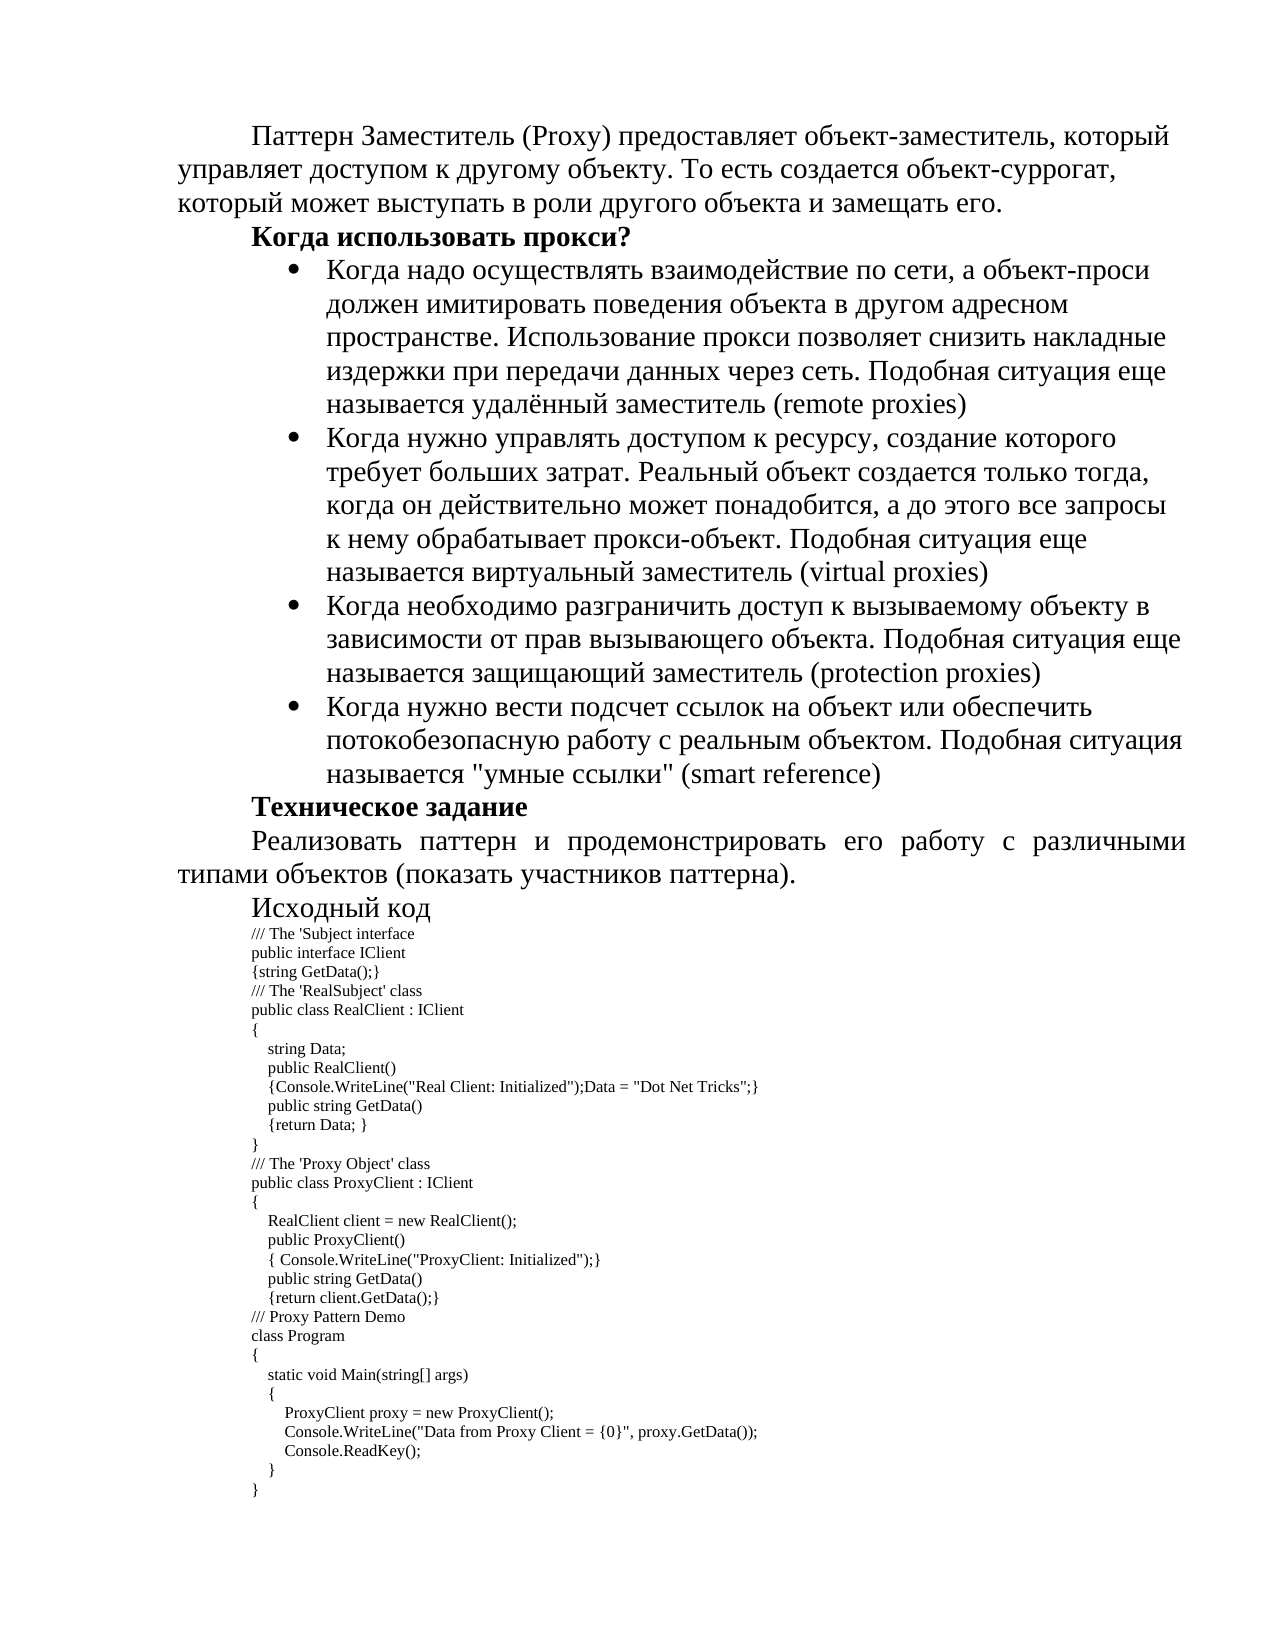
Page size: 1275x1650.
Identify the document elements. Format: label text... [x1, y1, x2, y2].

text { [251, 1192, 1186, 1211]
list Когда надо осуществлять взаимодействие по сети, а объект-проси должен имитировать поведения объекта в другом адресном пространстве. Использование прокси позволяет снизить накладные издержки при передачи данных через сеть. Подобная ситуация еще называется удалённый заместитель (remote proxies) [288, 252, 1186, 420]
list Когда необходимо разграничить доступ к вызываемому объекту в зависимости от прав вызывающего объекта. Подобная ситуация еще называется защищающий заместитель (protection proxies) [288, 588, 1186, 689]
text Реализовать паттерн и продемонстрировать его работу с различными типами объектов (показать участников паттерна). [177, 823, 1186, 890]
text ProxyClient proxy = new ProxyClient(); [251, 1403, 1186, 1422]
text {string GetData();} [251, 962, 1186, 981]
text public interface IClient [251, 943, 1186, 962]
text RealClient client = new RealClient(); [251, 1211, 1186, 1230]
text public string GetData() [251, 1268, 1186, 1288]
text /// Proxy Pattern Demo [251, 1307, 1186, 1326]
text {return client.GetData();} [251, 1288, 1186, 1307]
list Когда нужно управлять доступом к ресурсу, создание которого требует больших затрат. Реальный объект создается только тогда, когда он действительно может понадобится, а до этого все запросы к нему обрабатывает прокси-объект. Подобная ситуация еще называется виртуальный заместитель (virtual proxies) [288, 420, 1186, 588]
text /// The 'Subject interface [251, 923, 1186, 943]
text /// The 'Proxy Object' class [251, 1153, 1186, 1173]
text Техническое задание [177, 789, 1186, 823]
text /// The 'RealSubject' class [251, 981, 1186, 1000]
text Console.WriteLine("Data from Proxy Client = {0}", proxy.GetData()); [251, 1422, 1186, 1441]
text public RealClient() [251, 1058, 1186, 1077]
text public ProxyClient() [251, 1230, 1186, 1249]
text {return Data; } [251, 1115, 1186, 1134]
text Когда использовать прокси? [177, 219, 1186, 252]
text static void Main(string[] args) [251, 1364, 1186, 1383]
text Console.ReadKey(); [251, 1441, 1186, 1460]
text public string GetData() [251, 1096, 1186, 1115]
text { [251, 1345, 1186, 1364]
text {Console.WriteLine("Real Client: Initialized");Data = "Dot Net Tricks";} [251, 1077, 1186, 1096]
text { [251, 1383, 1186, 1403]
text } [251, 1460, 1186, 1479]
text class Program [251, 1326, 1186, 1345]
text { Console.WriteLine("ProxyClient: Initialized");} [251, 1249, 1186, 1268]
list Когда нужно вести подсчет ссылок на объект или обеспечить потокобезопасную работу с реальным объектом. Подобная ситуация называется "умные ссылки" (smart reference) [288, 689, 1186, 789]
text Исходный код [251, 890, 1186, 923]
text } [251, 1134, 1186, 1153]
text { [251, 1019, 1186, 1038]
text } [251, 1479, 1186, 1498]
text string Data; [251, 1038, 1186, 1058]
text Паттерн Заместитель (Proxy) предоставляет объект-заместитель, который управляет доступом к другому объекту. То есть создается объект-суррогат, который может выступать в роли другого объекта и замещать его. [177, 118, 1186, 219]
text public class ProxyClient : IClient [251, 1173, 1186, 1192]
text public class RealClient : IClient [251, 1000, 1186, 1019]
